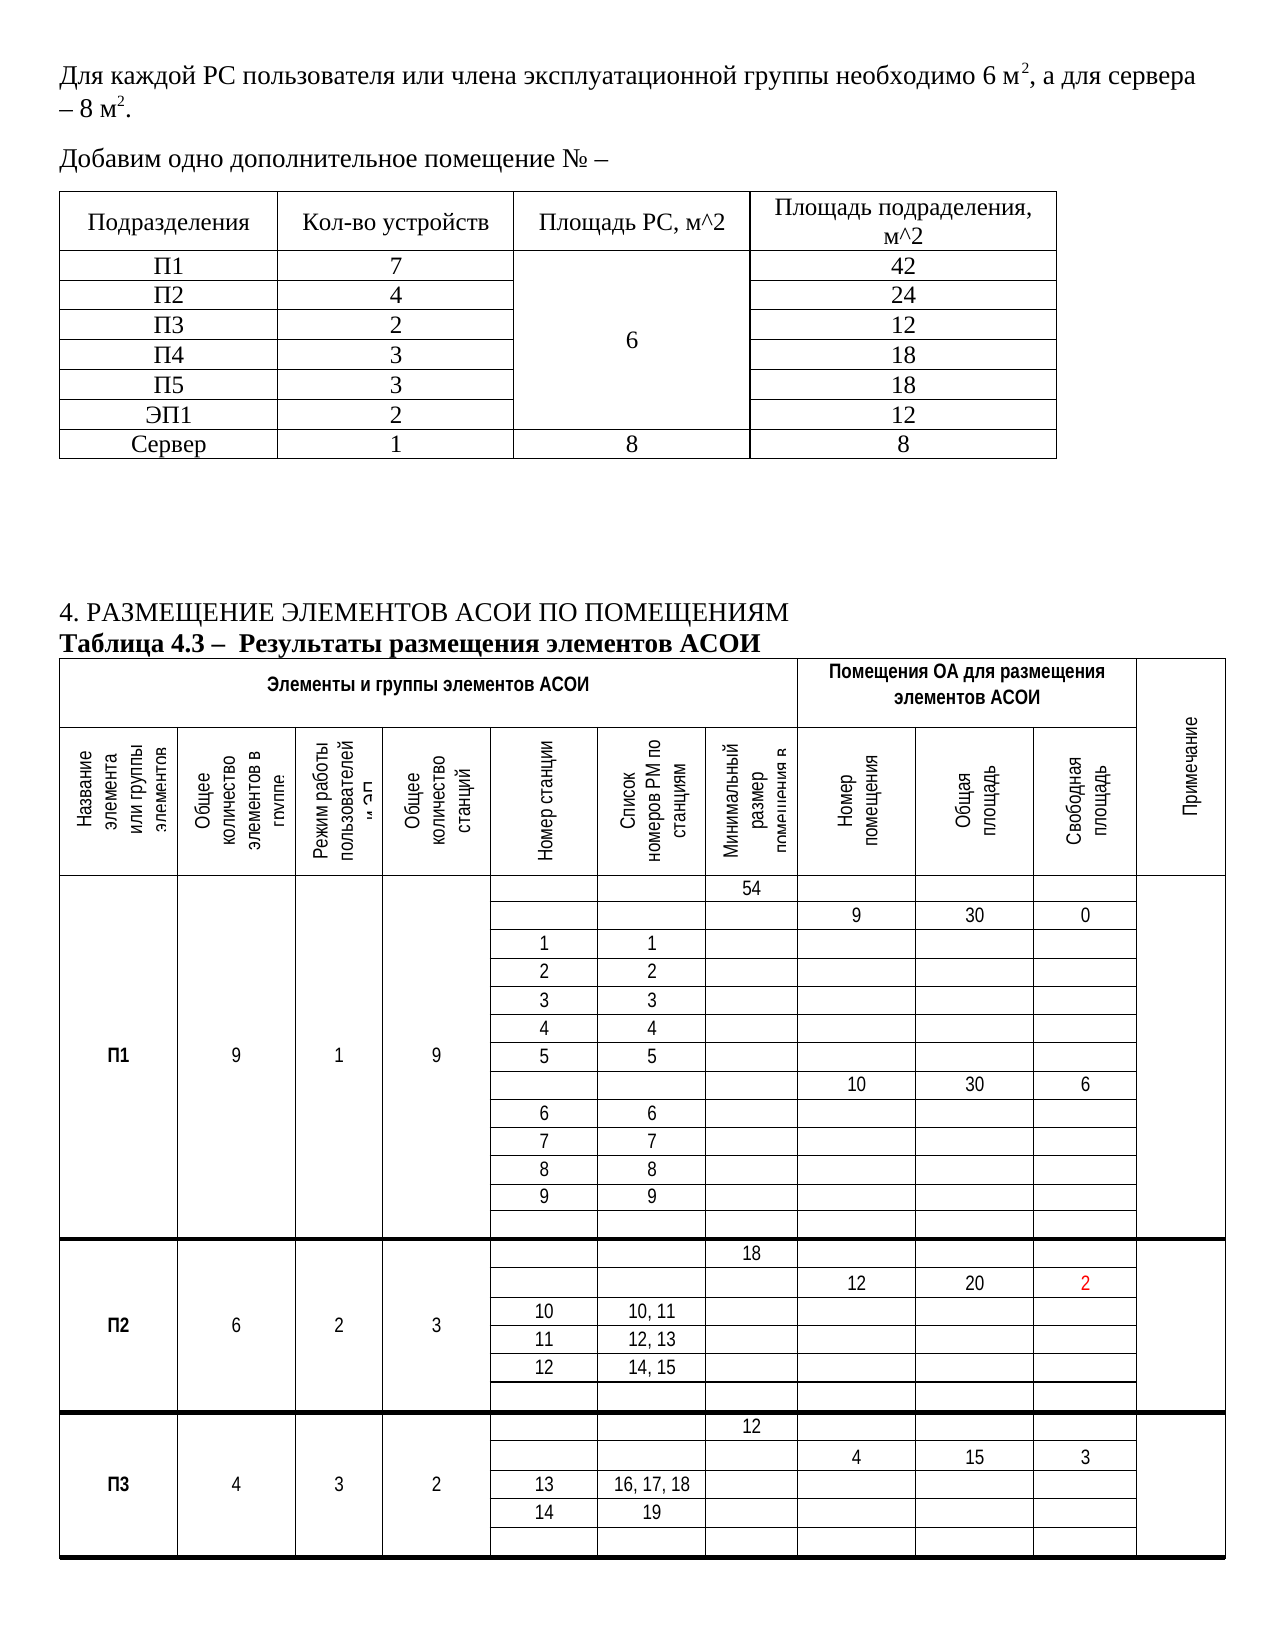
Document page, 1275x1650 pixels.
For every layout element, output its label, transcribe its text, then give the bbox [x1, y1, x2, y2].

table_cell [916, 1471, 1033, 1498]
table_cell [706, 1100, 797, 1127]
table_cell [1034, 1015, 1136, 1042]
table_cell [1034, 1326, 1136, 1353]
table_cell [1034, 1471, 1136, 1498]
table_cell 2 [491, 959, 597, 986]
table_cell [706, 1043, 797, 1071]
table_cell [1034, 1298, 1136, 1325]
table_cell 6 [1034, 1072, 1136, 1099]
table_cell 9 [598, 1185, 705, 1210]
table_cell [916, 1043, 1033, 1071]
table_cell [706, 902, 797, 929]
table_cell 24 [751, 281, 1056, 309]
table_cell Номер помещения [798, 728, 915, 874]
table_cell [491, 1268, 597, 1297]
table_cell 14, 15 [598, 1354, 705, 1381]
table_cell [798, 1185, 915, 1210]
table_cell 1 [491, 930, 597, 958]
text Для каждой РС пользователя или члена эксплуатационной группы необходимо 6 м2, а для сервера – 8 м2. [59, 59, 1196, 123]
table_cell 12 [751, 400, 1056, 428]
table_cell 3 [278, 370, 513, 399]
table_cell 12 [798, 1268, 915, 1297]
table_cell [916, 1298, 1033, 1325]
table_cell 10, 11 [598, 1298, 705, 1325]
table_cell 4 [178, 1415, 295, 1555]
table_cell 13 [491, 1471, 597, 1498]
table_cell [916, 1015, 1033, 1042]
table_cell 2 [383, 1415, 490, 1555]
table_cell [1034, 1354, 1136, 1381]
table_cell 2 [278, 310, 513, 339]
table_cell 10 [491, 1298, 597, 1325]
table_cell [1137, 876, 1225, 1236]
table_cell [798, 1298, 915, 1325]
table_cell 12 [706, 1415, 797, 1440]
table_cell [916, 1528, 1033, 1555]
table_cell 6 [178, 1241, 295, 1410]
table_cell 19 [598, 1499, 705, 1527]
table_cell [491, 902, 597, 929]
table_cell [491, 876, 597, 901]
table_cell [706, 1072, 797, 1099]
table_cell [1034, 1100, 1136, 1127]
table_cell 6 [491, 1100, 597, 1127]
table_cell ЭП1 [60, 400, 277, 428]
table_cell [598, 876, 705, 901]
table_cell 8 [751, 430, 1056, 458]
table_cell П3 [60, 310, 277, 339]
table_cell П5 [60, 370, 277, 399]
table_cell П1 [60, 876, 177, 1236]
table_cell [798, 1156, 915, 1183]
table_cell [798, 1499, 915, 1527]
table_cell 9 [383, 876, 490, 1236]
table_header Примечание [1137, 659, 1225, 874]
table_cell Свободная площадь [1034, 728, 1136, 874]
table_cell [598, 1383, 705, 1410]
table_cell Минимальный размер помещения в м2 [706, 728, 797, 874]
table_cell Название элемента или группы элементов [60, 728, 177, 874]
table_cell [598, 1268, 705, 1297]
table_cell [491, 1211, 597, 1236]
table_cell [491, 1528, 597, 1555]
table_cell 4 [598, 1015, 705, 1042]
table_cell П3 [60, 1415, 177, 1555]
table_cell [798, 1326, 915, 1353]
table_cell 9 [178, 876, 295, 1236]
table_cell [1034, 1185, 1136, 1210]
table_cell [706, 1354, 797, 1381]
table_cell 9 [491, 1185, 597, 1210]
table_header Площадь подраделения, м^2 [751, 192, 1056, 250]
table_cell [798, 1471, 915, 1498]
table_cell [706, 1211, 797, 1236]
table_cell [598, 1072, 705, 1099]
table_cell 3 [491, 987, 597, 1014]
table_cell [1137, 1415, 1225, 1555]
table_cell П4 [60, 340, 277, 369]
table_cell [916, 1383, 1033, 1410]
table_cell [916, 987, 1033, 1014]
table_cell П2 [60, 1241, 177, 1410]
table_cell Режим работы пользователей и ЭП [296, 728, 382, 874]
table_cell [598, 902, 705, 929]
table_cell 3 [383, 1241, 490, 1410]
table_cell [706, 1441, 797, 1470]
table_cell [491, 1441, 597, 1470]
table_cell 7 [598, 1128, 705, 1155]
table_cell [706, 1015, 797, 1042]
table_cell [916, 1185, 1033, 1210]
table_cell [706, 1268, 797, 1297]
table_cell 10 [798, 1072, 915, 1099]
table_cell [598, 1241, 705, 1267]
table_cell [798, 1354, 915, 1381]
table_cell [1034, 1528, 1136, 1555]
table_cell [706, 930, 797, 958]
table_cell [916, 930, 1033, 958]
table_cell [706, 1128, 797, 1155]
table_cell 1 [278, 430, 513, 458]
table_cell [706, 1185, 797, 1210]
table_cell 6 [598, 1100, 705, 1127]
table_cell [1137, 1241, 1225, 1410]
table_cell Список номеров РМ по станциям [598, 728, 705, 874]
table_cell [1034, 1043, 1136, 1071]
table_cell [916, 959, 1033, 986]
table_cell [598, 1211, 705, 1236]
text Таблица 4.3 – Результаты размещения элементов АСОИ [59, 627, 1196, 658]
table_cell 30 [916, 902, 1033, 929]
table_header Площадь РС, м^2 [514, 192, 749, 250]
table_cell [1034, 987, 1136, 1014]
table_cell П1 [60, 251, 277, 279]
table_cell 2 [278, 400, 513, 428]
table_cell Сервер [60, 430, 277, 458]
table_cell [1034, 1128, 1136, 1155]
table_cell 6 [514, 251, 749, 428]
table_cell 3 [278, 340, 513, 369]
table_cell [491, 1241, 597, 1267]
table_cell [706, 1528, 797, 1555]
table_cell Номер станции [491, 728, 597, 874]
table_cell [916, 1211, 1033, 1236]
table_cell [1034, 930, 1136, 958]
table_header Подразделения [60, 192, 277, 250]
table_cell 16, 17, 18 [598, 1471, 705, 1498]
table_cell [491, 1383, 597, 1410]
table_cell [798, 1100, 915, 1127]
table_cell П2 [60, 281, 277, 309]
table_cell [1034, 959, 1136, 986]
table_cell 8 [598, 1156, 705, 1183]
table_cell 14 [491, 1499, 597, 1527]
table_cell [798, 1528, 915, 1555]
table_cell [1034, 1156, 1136, 1183]
table_cell [706, 1156, 797, 1183]
table_cell [916, 1100, 1033, 1127]
table_cell [598, 1528, 705, 1555]
table_cell [916, 876, 1033, 901]
table_cell [916, 1499, 1033, 1527]
table_cell [798, 1043, 915, 1071]
table_header Кол-во устройств [278, 192, 513, 250]
table_cell 8 [491, 1156, 597, 1183]
table_cell 54 [706, 876, 797, 901]
table_cell 15 [916, 1441, 1033, 1470]
table_cell 4 [278, 281, 513, 309]
table_cell [798, 876, 915, 901]
text Добавим одно дополнительное помещение № – [59, 142, 1196, 173]
table_cell Общее количество элементов в группе [178, 728, 295, 874]
table_cell [598, 1441, 705, 1470]
table_cell [1034, 876, 1136, 901]
table_cell 7 [491, 1128, 597, 1155]
table_cell 4 [491, 1015, 597, 1042]
table_cell 12, 13 [598, 1326, 705, 1353]
table_cell [916, 1128, 1033, 1155]
table_cell 9 [798, 902, 915, 929]
table_cell [1034, 1383, 1136, 1410]
table_cell 3 [598, 987, 705, 1014]
table_cell [798, 930, 915, 958]
table_cell 5 [491, 1043, 597, 1071]
table_cell [798, 1415, 915, 1440]
table_cell 2 [296, 1241, 382, 1410]
table_cell 30 [916, 1072, 1033, 1099]
table_cell [706, 959, 797, 986]
table_cell [798, 1383, 915, 1410]
table_cell 4 [798, 1441, 915, 1470]
table_cell [916, 1326, 1033, 1353]
table_cell 3 [296, 1415, 382, 1555]
table_cell 42 [751, 251, 1056, 279]
table_cell 18 [751, 370, 1056, 399]
table_cell [706, 987, 797, 1014]
table_cell 20 [916, 1268, 1033, 1297]
table_cell 12 [751, 310, 1056, 339]
table_cell [491, 1415, 597, 1440]
table_cell 1 [598, 930, 705, 958]
table_cell 11 [491, 1326, 597, 1353]
text 4. РАЗМЕЩЕНИЕ ЭЛЕМЕНТОВ АСОИ ПО ПОМЕЩЕНИЯМ [59, 596, 1196, 627]
table_cell Общая площадь [916, 728, 1033, 874]
table_cell 7 [278, 251, 513, 279]
table_cell [1034, 1415, 1136, 1440]
table_cell Общее количество станций [383, 728, 490, 874]
table_cell [706, 1471, 797, 1498]
table_cell [706, 1499, 797, 1527]
table_cell [706, 1326, 797, 1353]
table_cell 1 [296, 876, 382, 1236]
table_header Помещения ОА для размещения элементов АСОИ [798, 659, 1136, 727]
table_cell [706, 1298, 797, 1325]
table_cell [916, 1354, 1033, 1381]
table_cell [798, 959, 915, 986]
table_cell 0 [1034, 902, 1136, 929]
table_cell 18 [706, 1241, 797, 1267]
table_cell 2 [598, 959, 705, 986]
table_cell [798, 1015, 915, 1042]
table_cell [798, 1211, 915, 1236]
table_cell [706, 1383, 797, 1410]
table_cell [798, 987, 915, 1014]
table_header Элементы и группы элементов АСОИ [60, 659, 797, 727]
table_cell 3 [1034, 1441, 1136, 1470]
table_cell [798, 1128, 915, 1155]
table_cell [491, 1072, 597, 1099]
table_cell 8 [514, 430, 749, 458]
table_cell [916, 1241, 1033, 1267]
table_cell 18 [751, 340, 1056, 369]
table_cell 12 [491, 1354, 597, 1381]
table_cell [1034, 1211, 1136, 1236]
table_cell [916, 1415, 1033, 1440]
table_cell 2 [1034, 1268, 1136, 1297]
table_cell [1034, 1499, 1136, 1527]
table_cell [916, 1156, 1033, 1183]
table_cell [1034, 1241, 1136, 1267]
table_cell [598, 1415, 705, 1440]
table_cell 5 [598, 1043, 705, 1071]
table_cell [798, 1241, 915, 1267]
